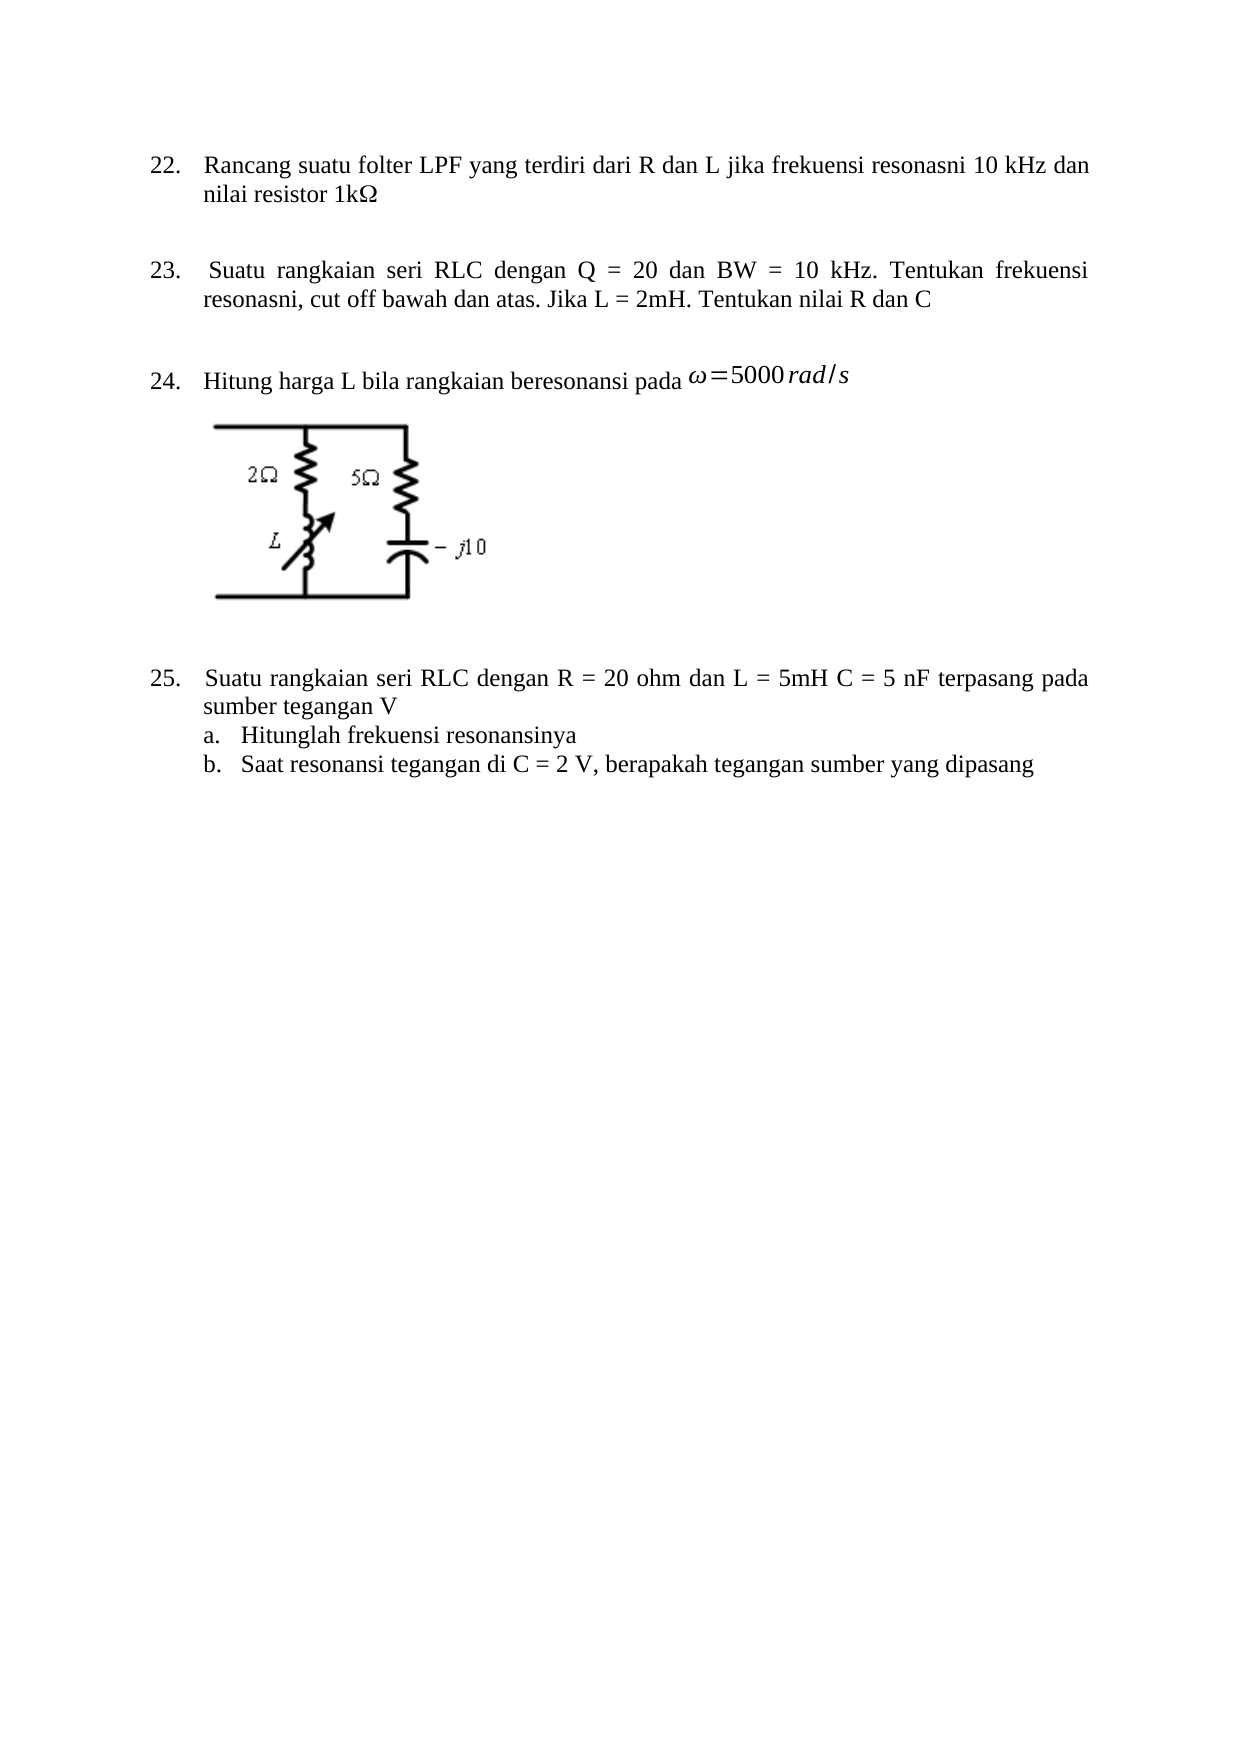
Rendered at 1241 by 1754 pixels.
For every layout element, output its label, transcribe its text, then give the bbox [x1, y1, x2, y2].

picture [202, 407, 498, 613]
list Hitung harga L bila rangkaian beresonansi pada [150, 360, 1090, 394]
list Suatu rangkaian seri RLC dengan Q = 20 dan BW = 10 kHz. Tentukan frekuensi resonasni, cut off bawah dan atas. Jika L = 2mH. Tentukan nilai R dan C [150, 255, 1090, 313]
list Hitunglah frekuensi resonansinya [203, 720, 1090, 749]
list Rancang suatu folter LPF yang terdiri dari R dan L jika frekuensi resonasni 10 kHz dan nilai resistor 1k [150, 150, 1090, 207]
list Saat resonansi tegangan di C = 2 V, berapakah tegangan sumber yang dipasang [203, 749, 1090, 778]
list Suatu rangkaian seri RLC dengan R = 20 ohm dan L = 5mH C = 5 nF terpasang pada sumber tegangan V [150, 663, 1090, 720]
